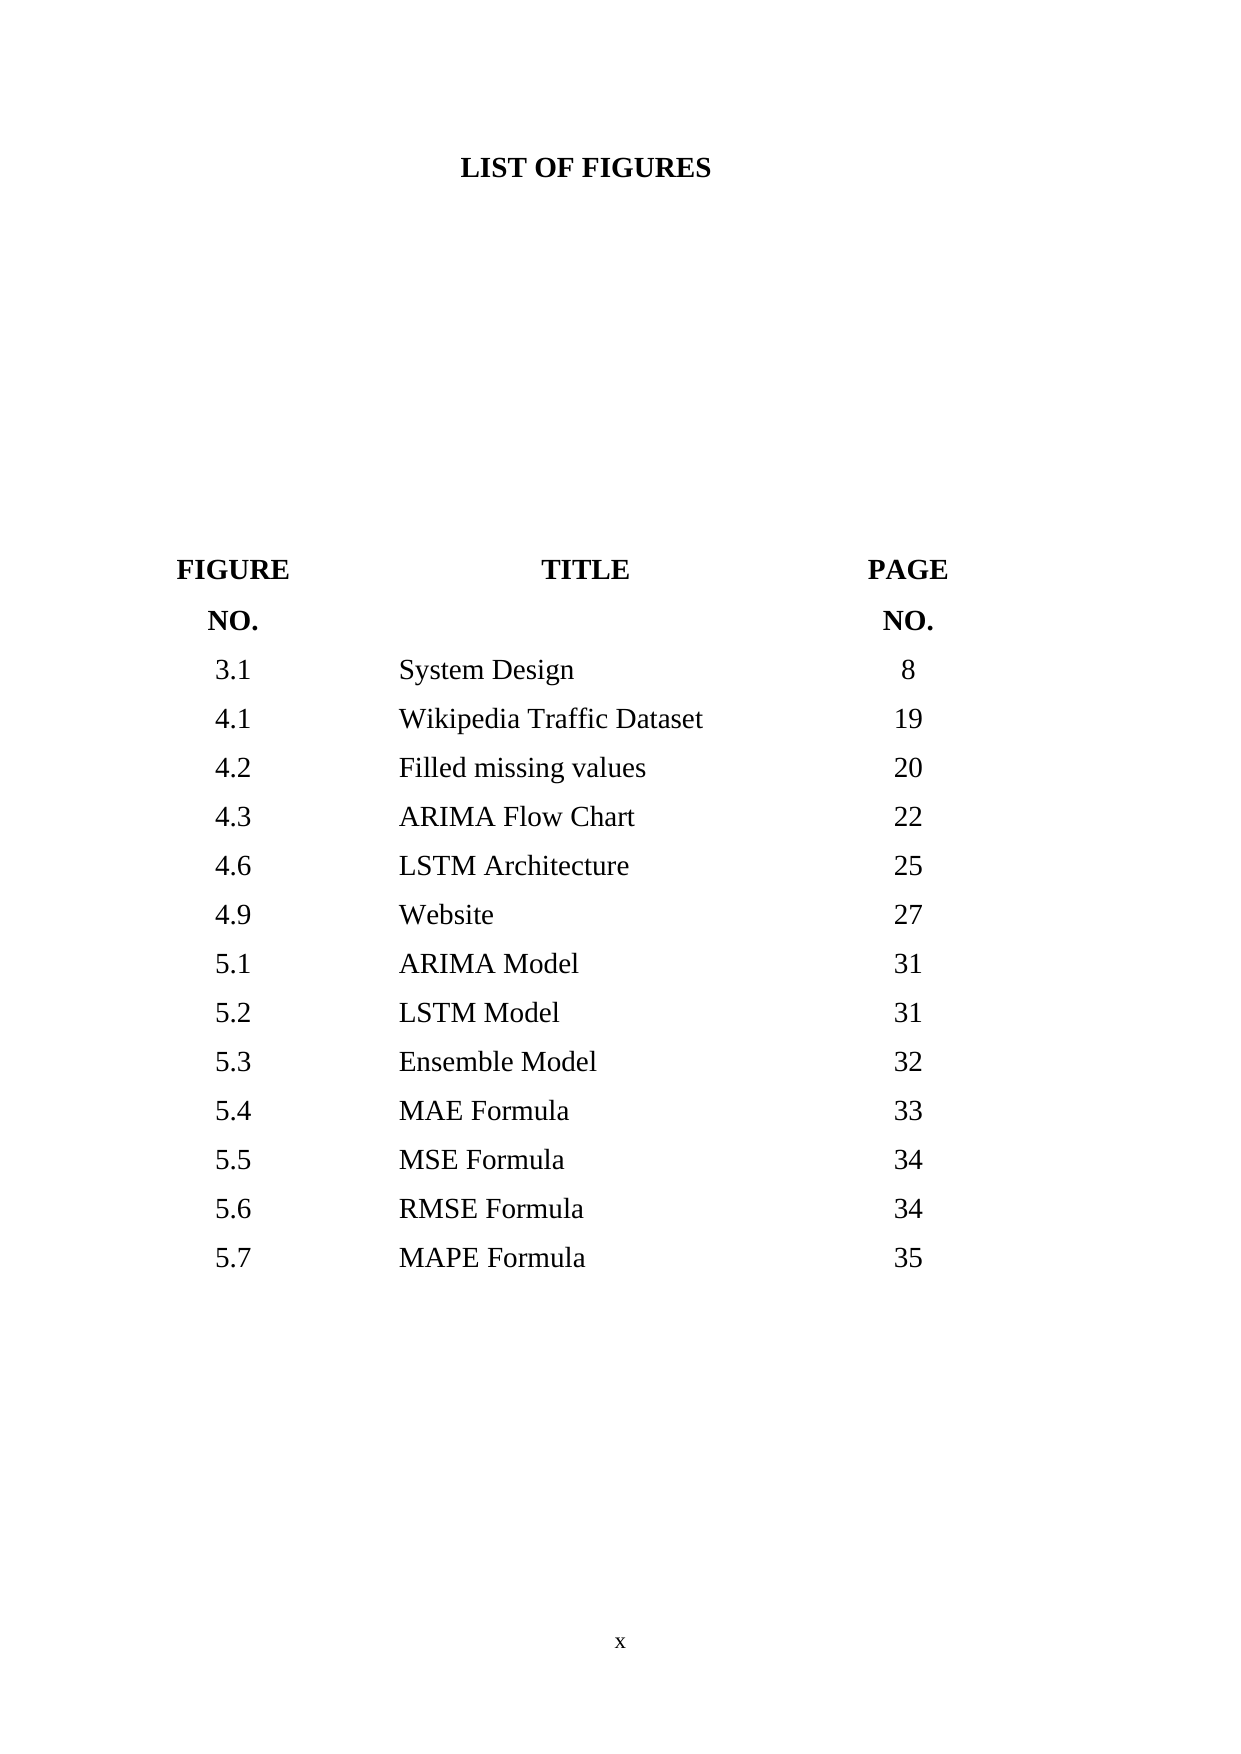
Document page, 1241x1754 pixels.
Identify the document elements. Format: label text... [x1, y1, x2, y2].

table_cell 20 [855, 750, 1032, 799]
table_cell 5.6 [150, 1192, 387, 1241]
table_cell 31 [855, 946, 1032, 995]
table_header TITLE [387, 553, 855, 652]
table_cell LSTM Architecture [387, 848, 855, 897]
table_cell 5.1 [150, 946, 387, 995]
table_cell 3.1 [150, 652, 387, 701]
table_cell 4.3 [150, 799, 387, 848]
table_cell Website [387, 897, 855, 946]
table_cell MAE Formula [387, 1094, 855, 1142]
table_cell 19 [855, 701, 1032, 750]
table_header FIGURE NO. [150, 553, 387, 652]
table_cell System Design [387, 652, 855, 701]
table_cell 8 [855, 652, 1032, 701]
table_cell MSE Formula [387, 1143, 855, 1192]
table_cell LSTM Model [387, 995, 855, 1044]
table_cell 34 [855, 1143, 1032, 1192]
table_cell 4.1 [150, 701, 387, 750]
table_cell 27 [855, 897, 1032, 946]
text LIST OF FIGURES [150, 150, 1022, 183]
table_cell RMSE Formula [387, 1192, 855, 1241]
table_header PAGE NO. [855, 553, 1032, 652]
table_cell 33 [855, 1094, 1032, 1142]
table_cell 4.9 [150, 897, 387, 946]
table_cell Wikipedia Traffic Dataset [387, 701, 855, 750]
table_cell Ensemble Model [387, 1044, 855, 1093]
table_cell 35 [855, 1241, 1032, 1492]
table_cell 34 [855, 1192, 1032, 1241]
table_cell 22 [855, 799, 1032, 848]
table_cell 5.2 [150, 995, 387, 1044]
table_cell 5.5 [150, 1143, 387, 1192]
table_cell 4.6 [150, 848, 387, 897]
table_cell ARIMA Flow Chart [387, 799, 855, 848]
table_cell Filled missing values [387, 750, 855, 799]
table_cell 32 [855, 1044, 1032, 1093]
table_cell 4.2 [150, 750, 387, 799]
table_cell 5.4 [150, 1094, 387, 1142]
table_cell 5.7 [150, 1241, 387, 1492]
table_cell 25 [855, 848, 1032, 897]
table_cell MAPE Formula [387, 1241, 855, 1492]
table_cell 5.3 [150, 1044, 387, 1093]
table_cell ARIMA Model [387, 946, 855, 995]
table_cell 31 [855, 995, 1032, 1044]
